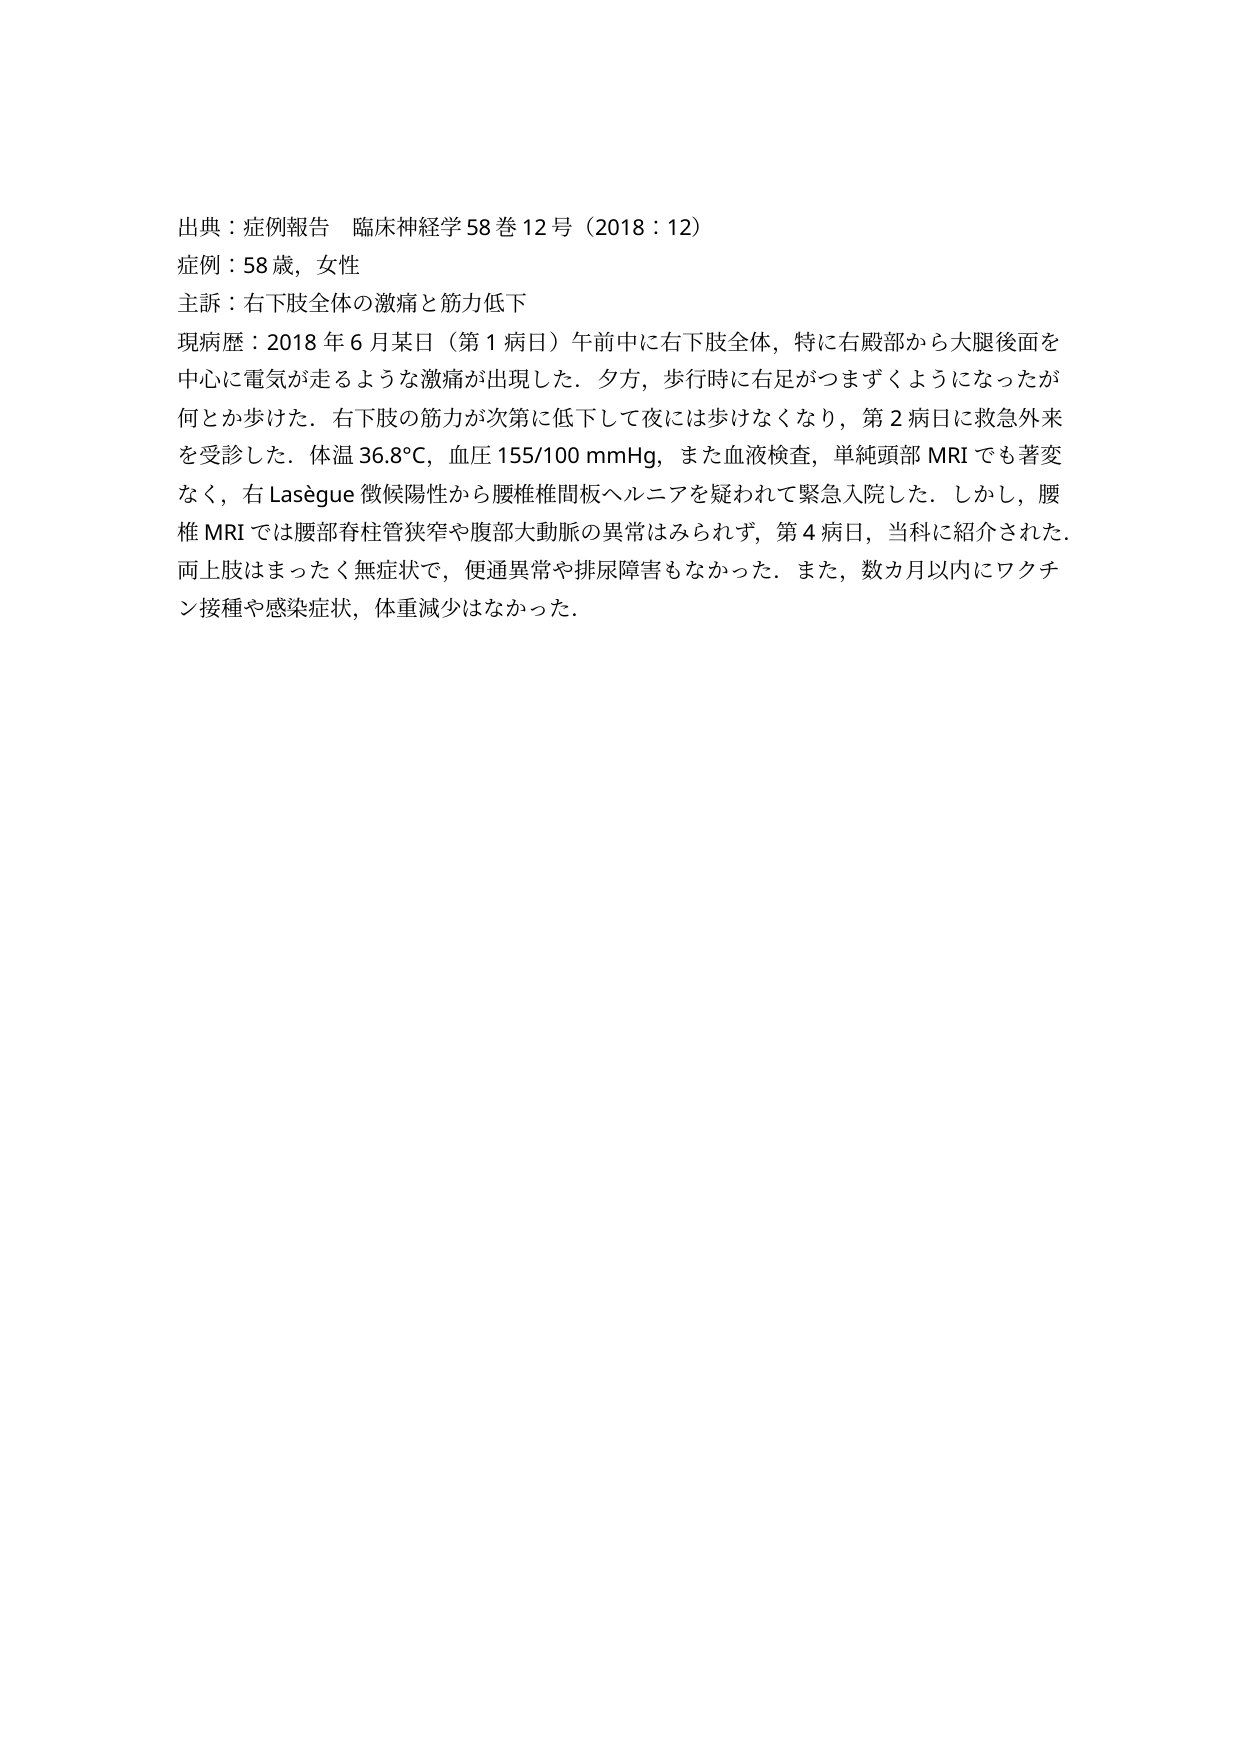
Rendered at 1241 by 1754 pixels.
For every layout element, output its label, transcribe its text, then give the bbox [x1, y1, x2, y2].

text 症例：58歳，女性 [177, 245, 1063, 283]
text 主訴：右下肢全体の激痛と筋力低下 [177, 283, 1063, 321]
text 現病歴：2018 年6 月某日（第1 病日）午前中に右下肢全体，特に右殿部から大腿後面を中心に電気が走るような激痛が出現した．夕方，歩行時に右足がつまずくようになったが何とか歩けた．右下肢の筋力が次第に低下して夜には歩けなくなり，第2 病日に救急外来を受診した．体温36.8°C，血圧155/100 mmHg，また血液検査，単純頭部MRI でも著変なく，右Lasègue 徴候陽性から腰椎椎間板ヘルニアを疑われて緊急入院した．しかし，腰椎MRI では腰部脊柱管狭窄や腹部大動脈の異常はみられず，第4 病日，当科に紹介された．両上肢はまったく無症状で，便通異常や排尿障害もなかった．また，数カ月以内にワクチン接種や感染症状，体重減少はなかった． [177, 321, 1063, 626]
text 出典：症例報告 臨床神経学58巻12号（2018：12） [177, 207, 1063, 245]
